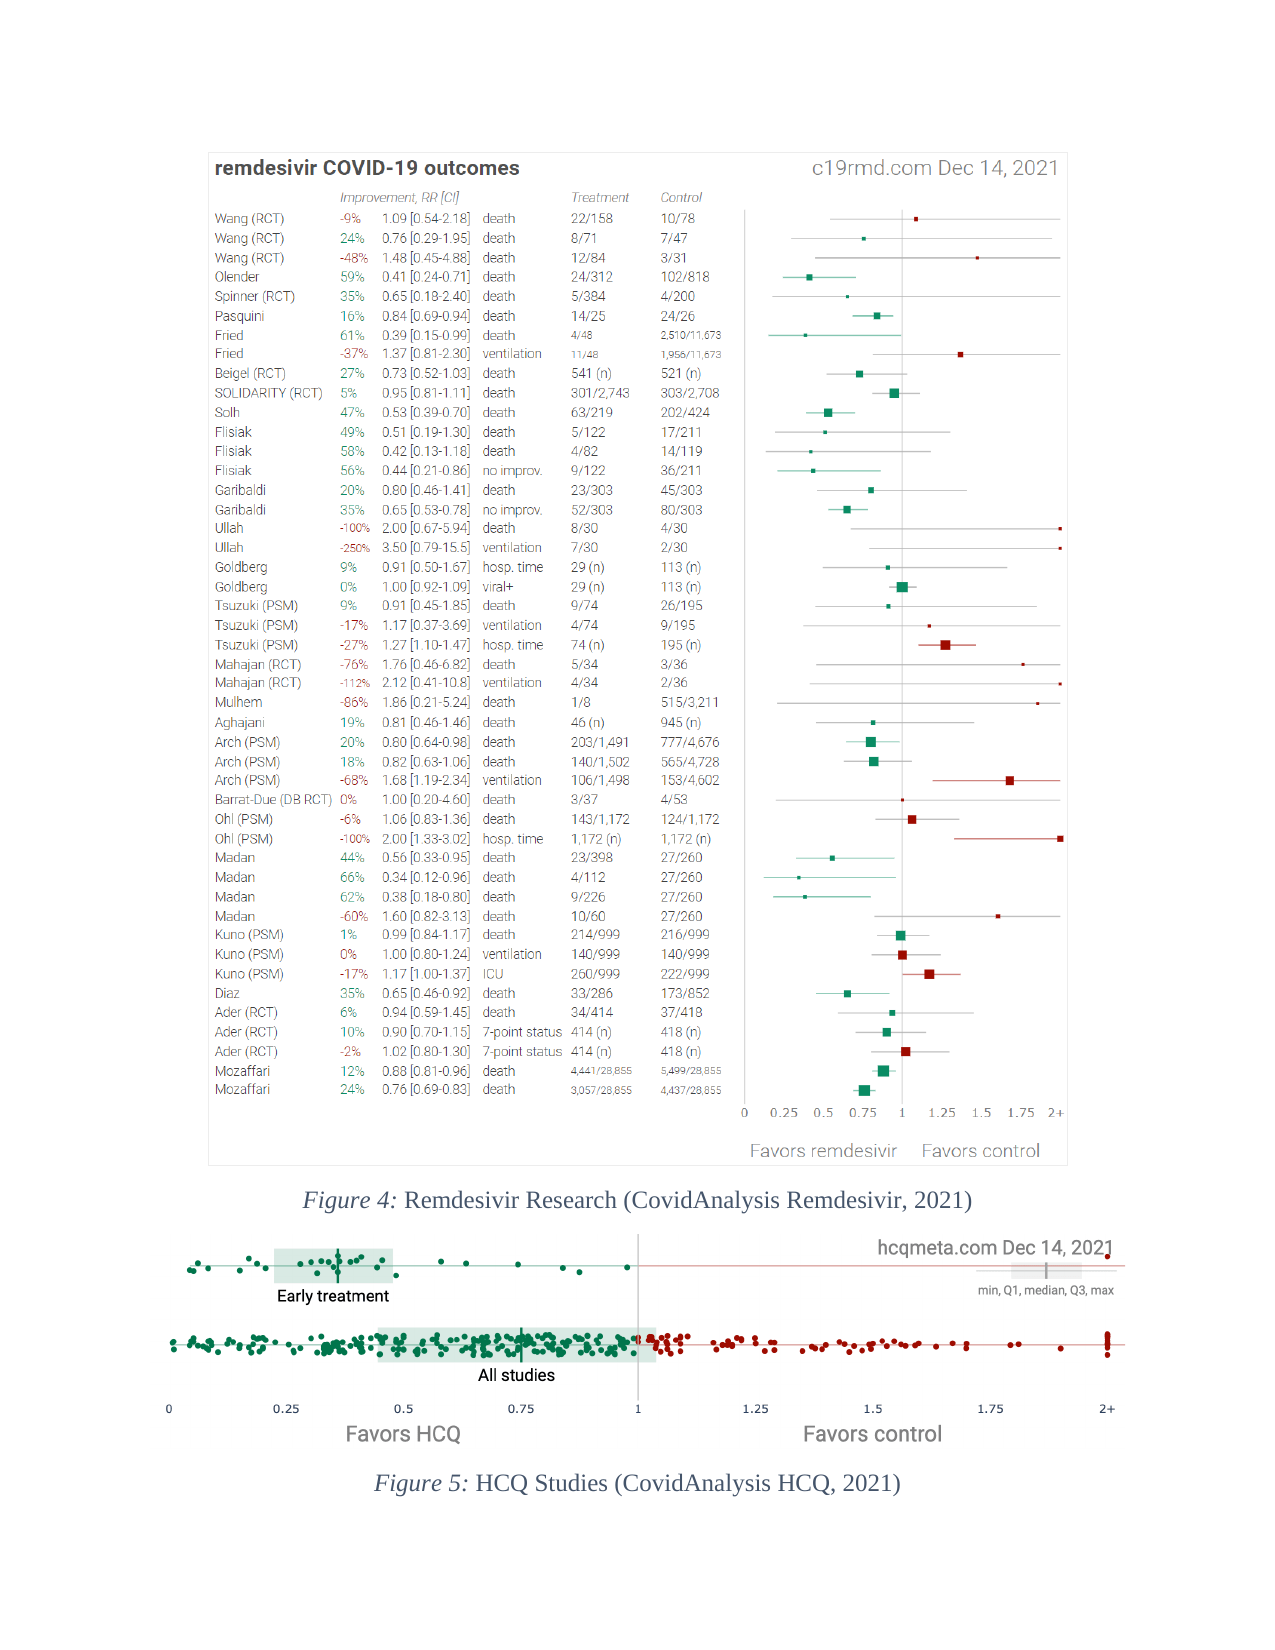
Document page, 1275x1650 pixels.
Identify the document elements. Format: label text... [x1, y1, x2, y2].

picture [150, 1234, 1125, 1449]
text Figure 4: Remdesivir Research (CovidAnalysis Remdesivir, 2021) [150, 1185, 1125, 1213]
text Figure 5: HCQ Studies (CovidAnalysis HCQ, 2021) [150, 1468, 1125, 1496]
picture [205, 150, 1070, 1166]
